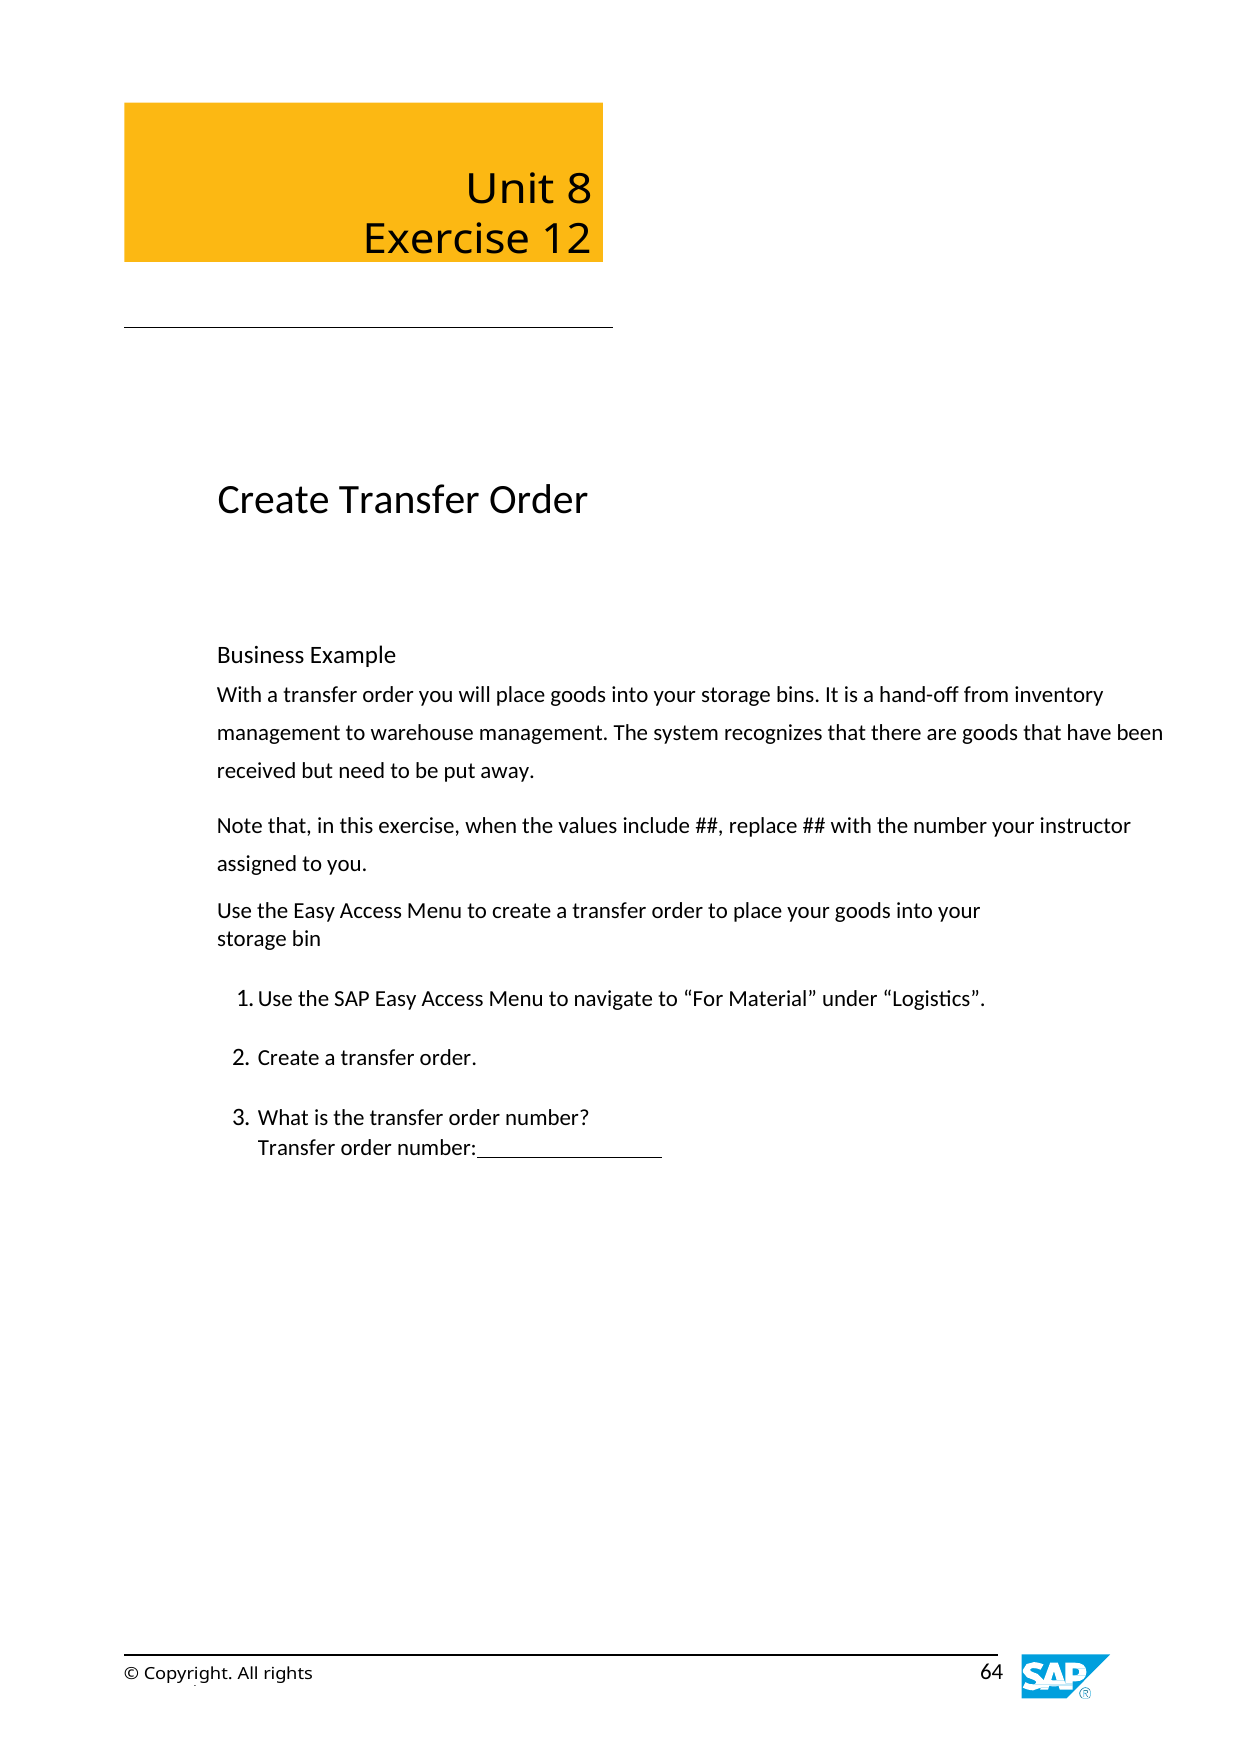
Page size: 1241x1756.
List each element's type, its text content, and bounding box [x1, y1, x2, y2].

text Transfer order number: [258, 1132, 1176, 1161]
list Use the SAP Easy Access Menu to navigate to “For Material” under “Logistics”. [236, 982, 1038, 1012]
subtitle Use the Easy Access Menu to create a transfer order to place your goods into your storage bin [217, 896, 1038, 952]
subtitle Business Example [217, 639, 1176, 670]
subtitle Create Transfer Order [217, 473, 1176, 523]
text With a transfer order you will place goods into your storage bins. It is a hand-off from inventory management to warehouse management. The system recognizes that there are goods that have been received but need to be put away. [217, 680, 1176, 784]
text Note that, in this exercise, when the values include ##, replace ## with the number your instructor assigned to you. [217, 812, 1176, 877]
list Create a transfer order. [232, 1041, 1176, 1071]
picture [1079, 1687, 1091, 1699]
list What is the transfer order number? [232, 1101, 1176, 1132]
